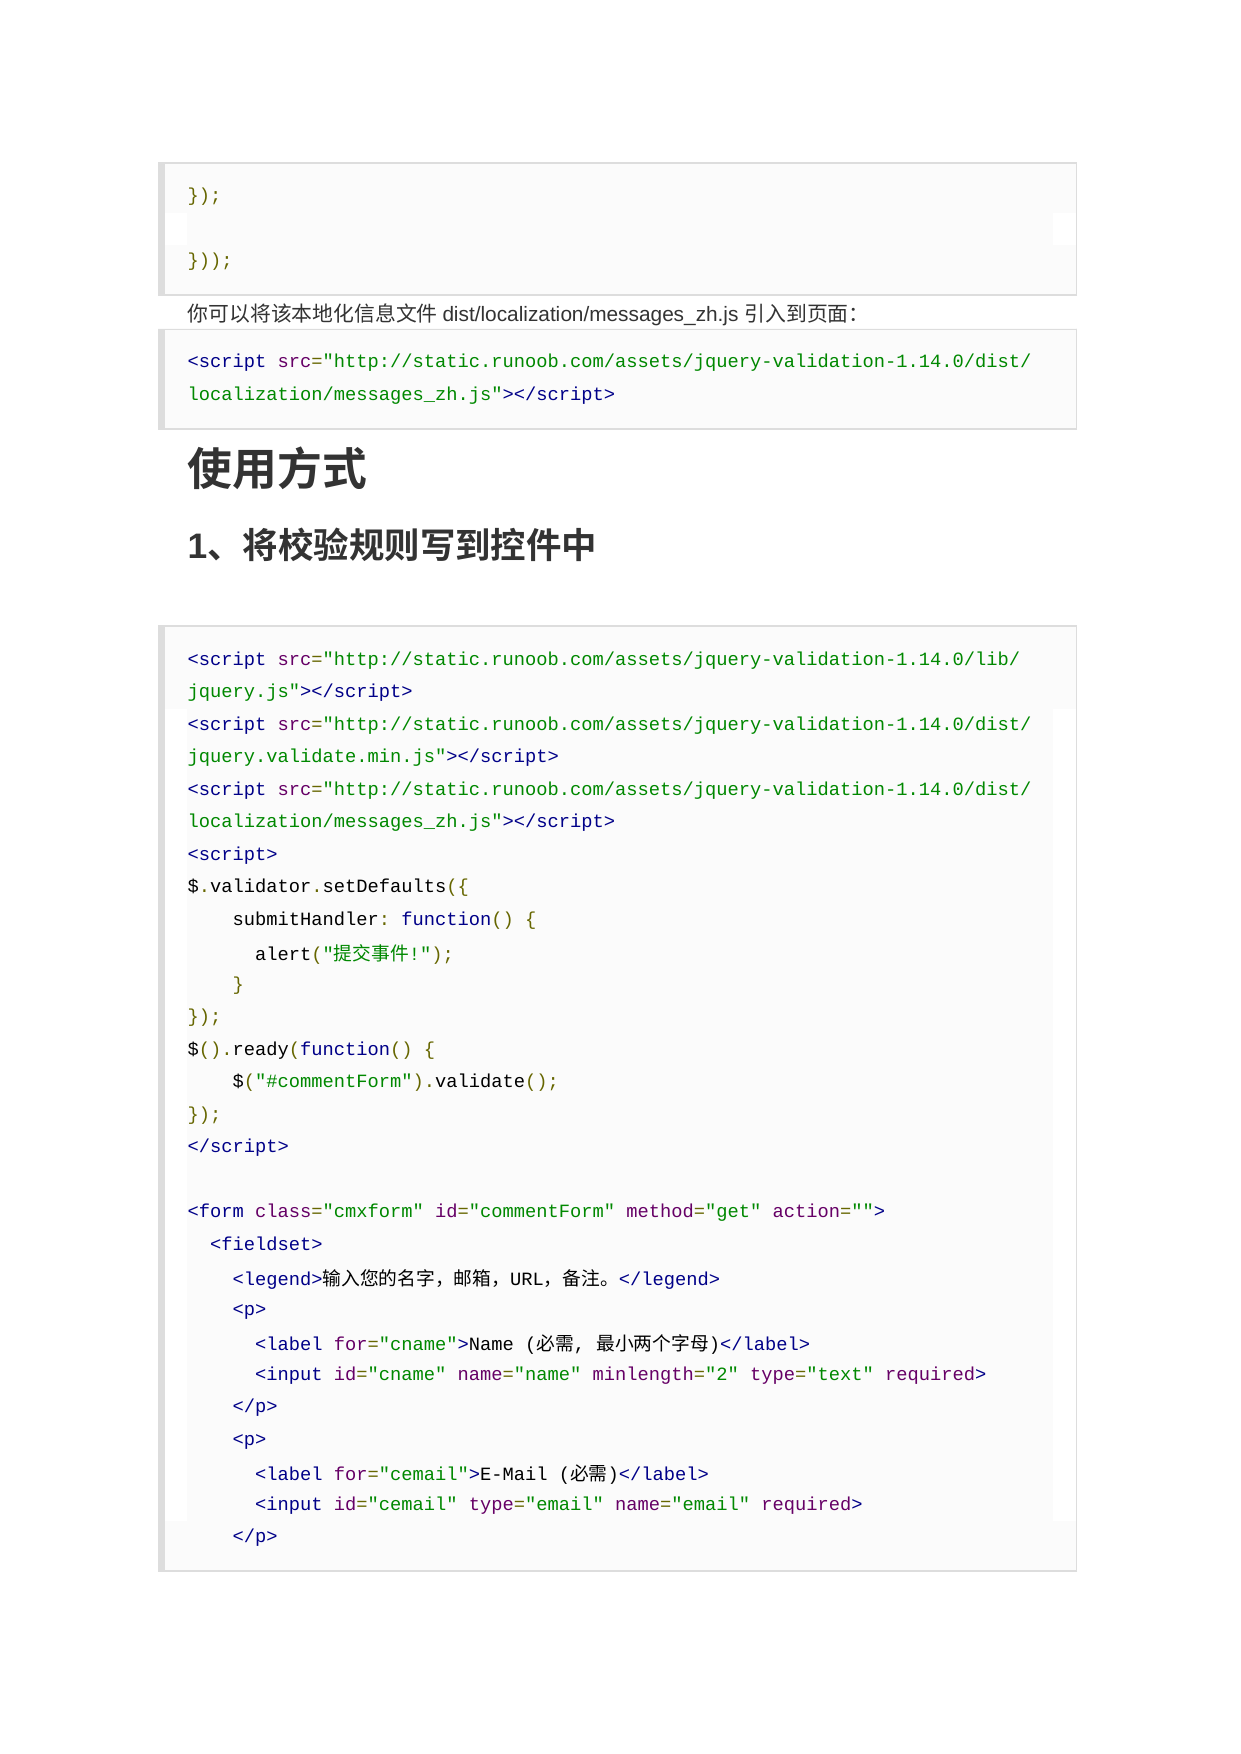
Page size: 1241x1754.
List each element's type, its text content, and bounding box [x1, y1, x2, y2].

text $().ready(function() { [187, 1034, 1053, 1066]
text submitHandler: function() { [187, 904, 1053, 936]
subtitle 使用方式 [187, 433, 1053, 498]
text <legend>输入您的名字，邮箱，URL，备注。</legend> [187, 1261, 1053, 1294]
text <input id="cname" name="name" minlength="2" type="text" required> [187, 1359, 1053, 1391]
text </script> [187, 1131, 1053, 1164]
text $.validator.setDefaults({ [187, 871, 1053, 904]
text <script src="http://static.runoob.com/assets/jquery-validation-1.14.0/lib/jquery.js"></script> [165, 627, 1076, 709]
text }); [165, 164, 1076, 213]
text <p> [187, 1424, 1053, 1456]
subtitle 1、将校验规则写到控件中 [187, 511, 1053, 576]
text <script src="http://static.runoob.com/assets/jquery-validation-1.14.0/dist/localization/messages_zh.js"></script> [187, 774, 1053, 839]
text </p> [165, 1503, 1076, 1570]
text } [187, 969, 1053, 1001]
text <label for="cname">Name (必需, 最小两个字母)</label> [187, 1326, 1053, 1359]
text }); [187, 1099, 1053, 1131]
text <form class="cmxform" id="commentForm" method="get" action=""> [187, 1196, 1053, 1229]
text <script src="http://static.runoob.com/assets/jquery-validation-1.14.0/dist/localization/messages_zh.js"></script> [165, 330, 1076, 428]
text <p> [187, 1294, 1053, 1326]
text 你可以将该本地化信息文件 dist/localization/messages_zh.js 引入到页面： [187, 296, 1053, 328]
text }); [187, 1001, 1053, 1034]
text })); [165, 227, 1076, 294]
text alert("提交事件!"); [187, 936, 1053, 969]
text <script> [187, 839, 1053, 871]
text <script src="http://static.runoob.com/assets/jquery-validation-1.14.0/dist/jquery.validate.min.js"></script> [187, 709, 1053, 774]
text <fieldset> [187, 1229, 1053, 1261]
text <label for="cemail">E-Mail (必需)</label> [187, 1456, 1053, 1489]
text $("#commentForm").validate(); [187, 1066, 1053, 1099]
text <input id="cemail" type="email" name="email" required> [187, 1489, 1053, 1503]
text </p> [187, 1391, 1053, 1424]
